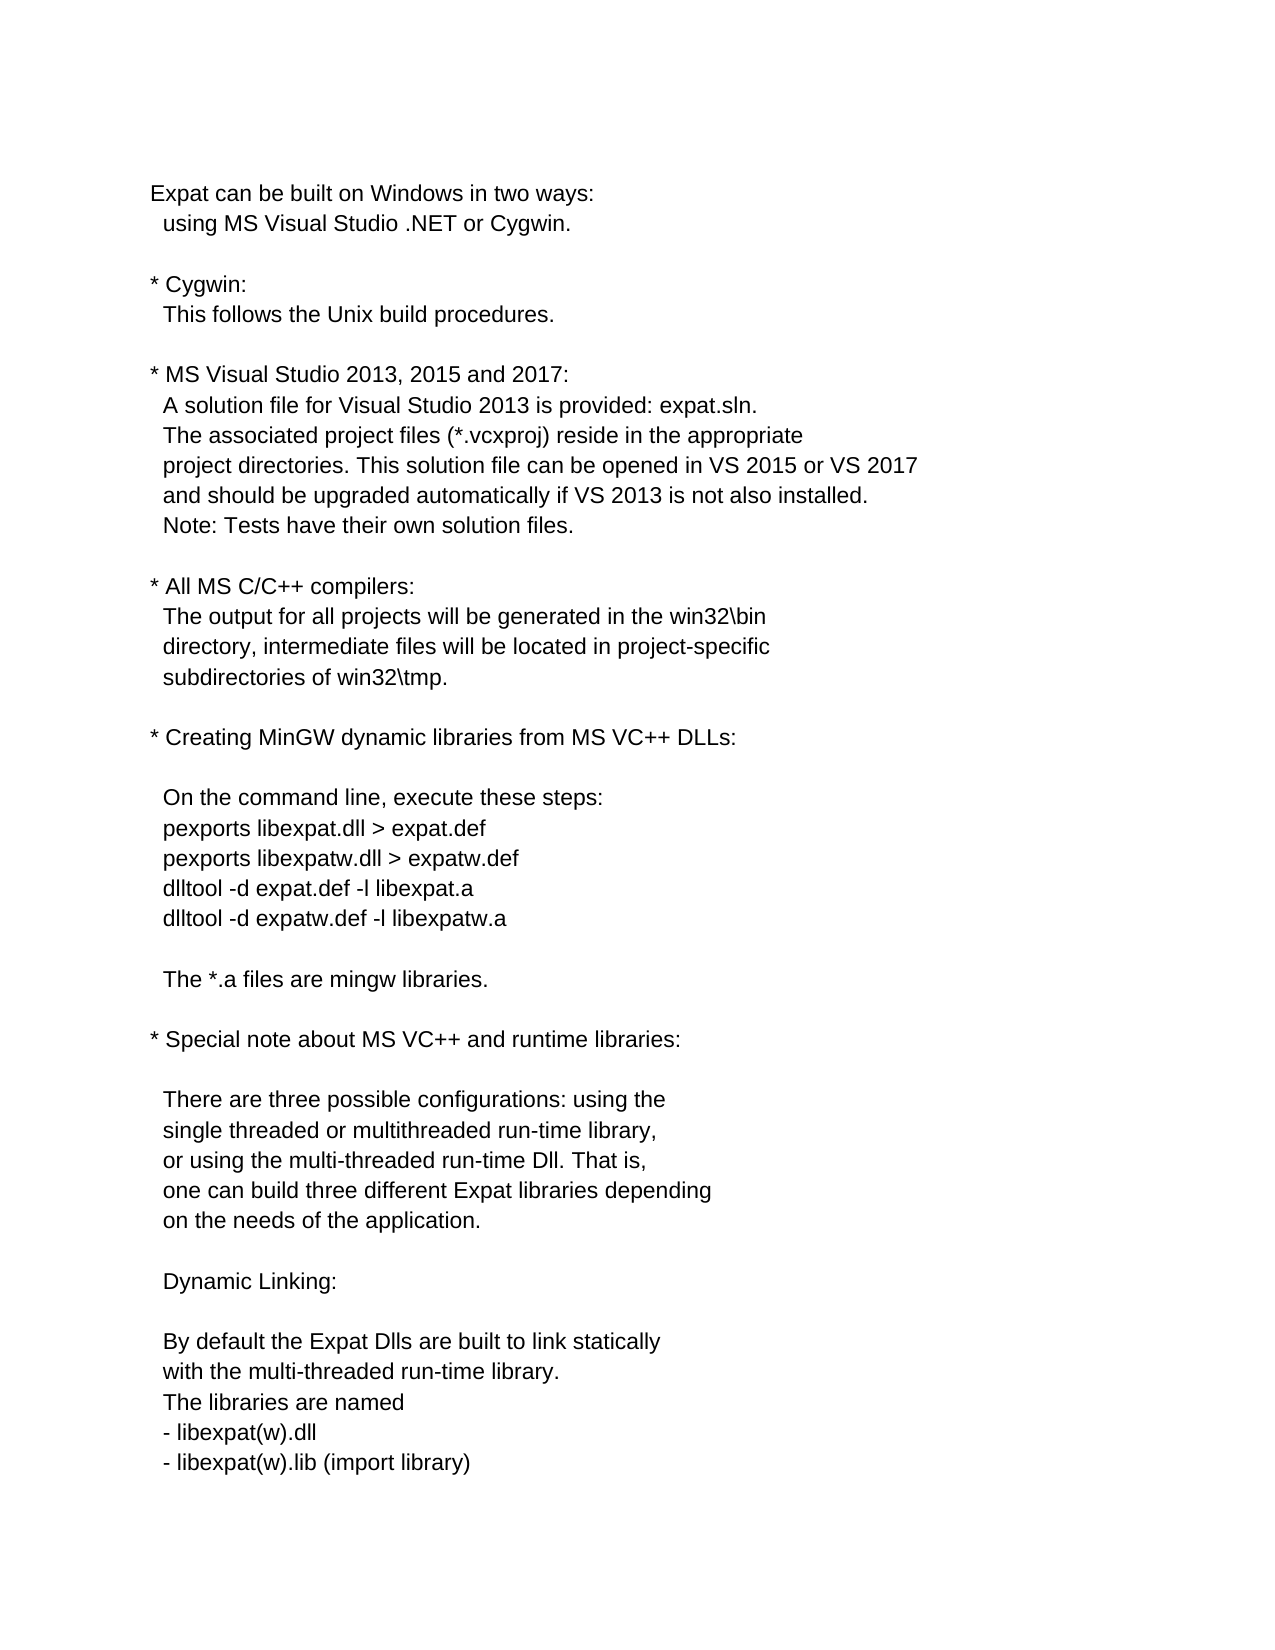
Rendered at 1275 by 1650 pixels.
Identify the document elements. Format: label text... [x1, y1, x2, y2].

text By default the Expat Dlls are built to link statically [150, 1328, 1125, 1354]
text * Creating MinGW dynamic libraries from MS VC++ DLLs: [150, 724, 1125, 750]
text Note: Tests have their own solution files. [150, 512, 1125, 539]
text single threaded or multithreaded run-time library, [150, 1117, 1125, 1143]
text * Special note about MS VC++ and runtime libraries: [150, 1026, 1125, 1052]
text The *.a files are mingw libraries. [150, 966, 1125, 992]
text This follows the Unix build procedures. [150, 301, 1125, 327]
text dlltool -d expatw.def -l libexpatw.a [150, 905, 1125, 932]
text on the needs of the application. [150, 1207, 1125, 1234]
text Expat can be built on Windows in two ways: [150, 180, 1125, 207]
text with the multi-threaded run-time library. [150, 1358, 1125, 1385]
text The libraries are named [150, 1388, 1125, 1415]
text The output for all projects will be generated in the win32\bin [150, 603, 1125, 629]
text - libexpat(w).lib (import library) [150, 1449, 1125, 1475]
text one can build three different Expat libraries depending [150, 1177, 1125, 1203]
text using MS Visual Studio .NET or Cygwin. [150, 210, 1125, 237]
text pexports libexpat.dll > expat.def [150, 814, 1125, 841]
text or using the multi-threaded run-time Dll. That is, [150, 1147, 1125, 1173]
text - libexpat(w).dll [150, 1419, 1125, 1445]
text Dynamic Linking: [150, 1268, 1125, 1294]
text * Cygwin: [150, 271, 1125, 297]
text and should be upgraded automatically if VS 2013 is not also installed. [150, 482, 1125, 509]
text * All MS C/C++ compilers: [150, 573, 1125, 599]
text A solution file for Visual Studio 2013 is provided: expat.sln. [150, 392, 1125, 418]
text directory, intermediate files will be located in project-specific [150, 633, 1125, 660]
text There are three possible configurations: using the [150, 1086, 1125, 1113]
text The associated project files (*.vcxproj) reside in the appropriate [150, 422, 1125, 448]
text * MS Visual Studio 2013, 2015 and 2017: [150, 361, 1125, 388]
text On the command line, execute these steps: [150, 784, 1125, 811]
text subdirectories of win32\tmp. [150, 663, 1125, 690]
text dlltool -d expat.def -l libexpat.a [150, 875, 1125, 901]
text project directories. This solution file can be opened in VS 2015 or VS 2017 [150, 452, 1125, 478]
text pexports libexpatw.dll > expatw.def [150, 845, 1125, 871]
